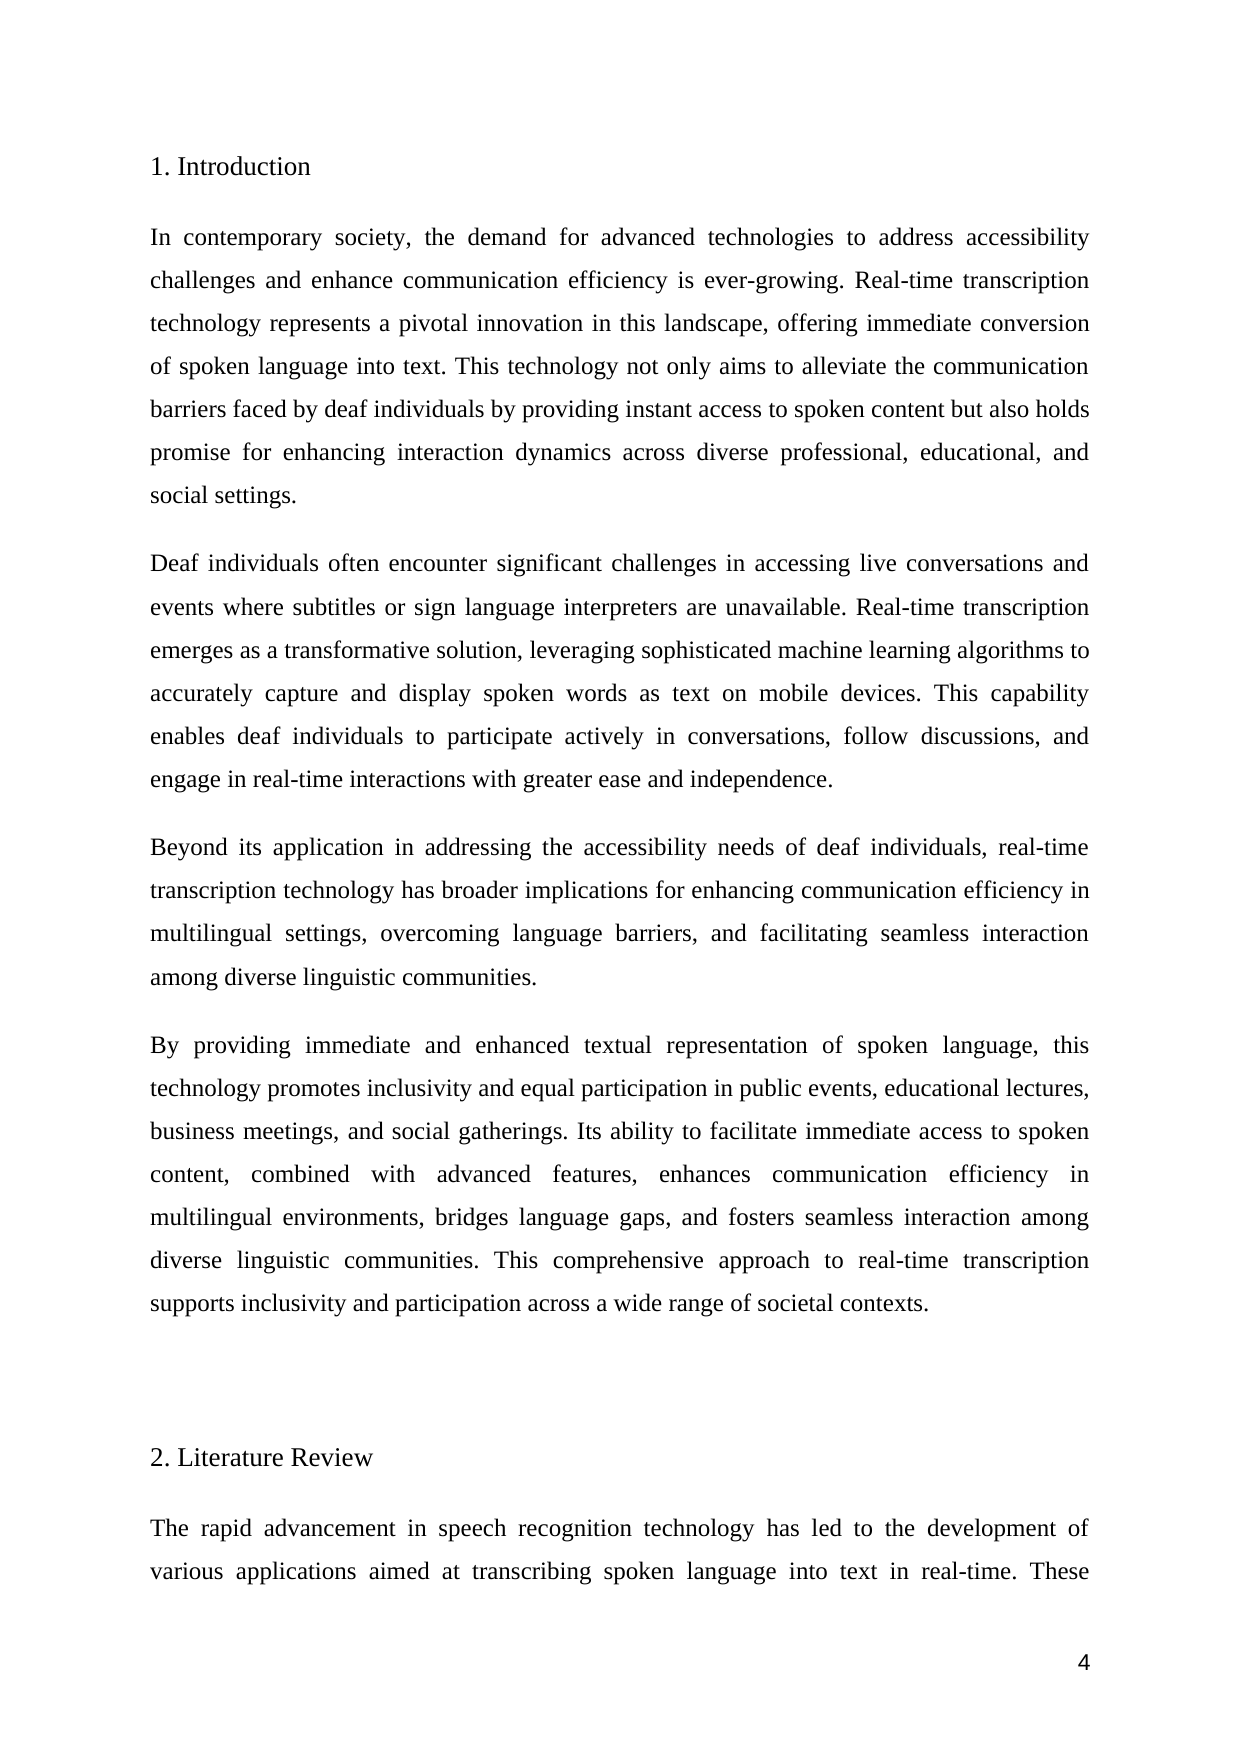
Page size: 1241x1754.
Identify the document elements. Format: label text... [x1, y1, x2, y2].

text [150, 1513, 1090, 1585]
text In contemporary society, the demand for advanced technologies to address accessibility challenges and enhance communication efficiency is ever-growing. Real-time transcription technology represents a pivotal innovation in this landscape, offering immediate conversion of spoken language into text. This technology not only aims to alleviate the communication barriers faced by deaf individuals by providing instant access to spoken content but also holds promise for enhancing interaction dynamics across diverse professional, educational, and social settings. [150, 222, 1090, 509]
text By providing immediate and enhanced textual representation of spoken language, this technology promotes inclusivity and equal participation in public events, educational lectures, business meetings, and social gatherings. Its ability to facilitate immediate access to spoken content, combined with advanced features, enhances communication efficiency in multilingual environments, bridges language gaps, and fosters seamless interaction among diverse linguistic communities. This comprehensive approach to real-time transcription supports inclusivity and participation across a wide range of societal contexts. [150, 1030, 1090, 1317]
subtitle 1. Introduction [150, 150, 1090, 181]
text Deaf individuals often encounter significant challenges in accessing live conversations and events where subtitles or sign language interpreters are unavailable. Real-time transcription emerges as a transformative solution, leveraging sophisticated machine learning algorithms to accurately capture and display spoken words as text on mobile devices. This capability enables deaf individuals to participate actively in conversations, follow discussions, and engage in real-time interactions with greater ease and independence. [150, 548, 1090, 793]
text Beyond its application in addressing the accessibility needs of deaf individuals, real-time transcription technology has broader implications for enhancing communication efficiency in multilingual settings, overcoming language barriers, and facilitating seamless interaction among diverse linguistic communities. [150, 832, 1090, 990]
subtitle 2. Literature Review [150, 1441, 1090, 1473]
